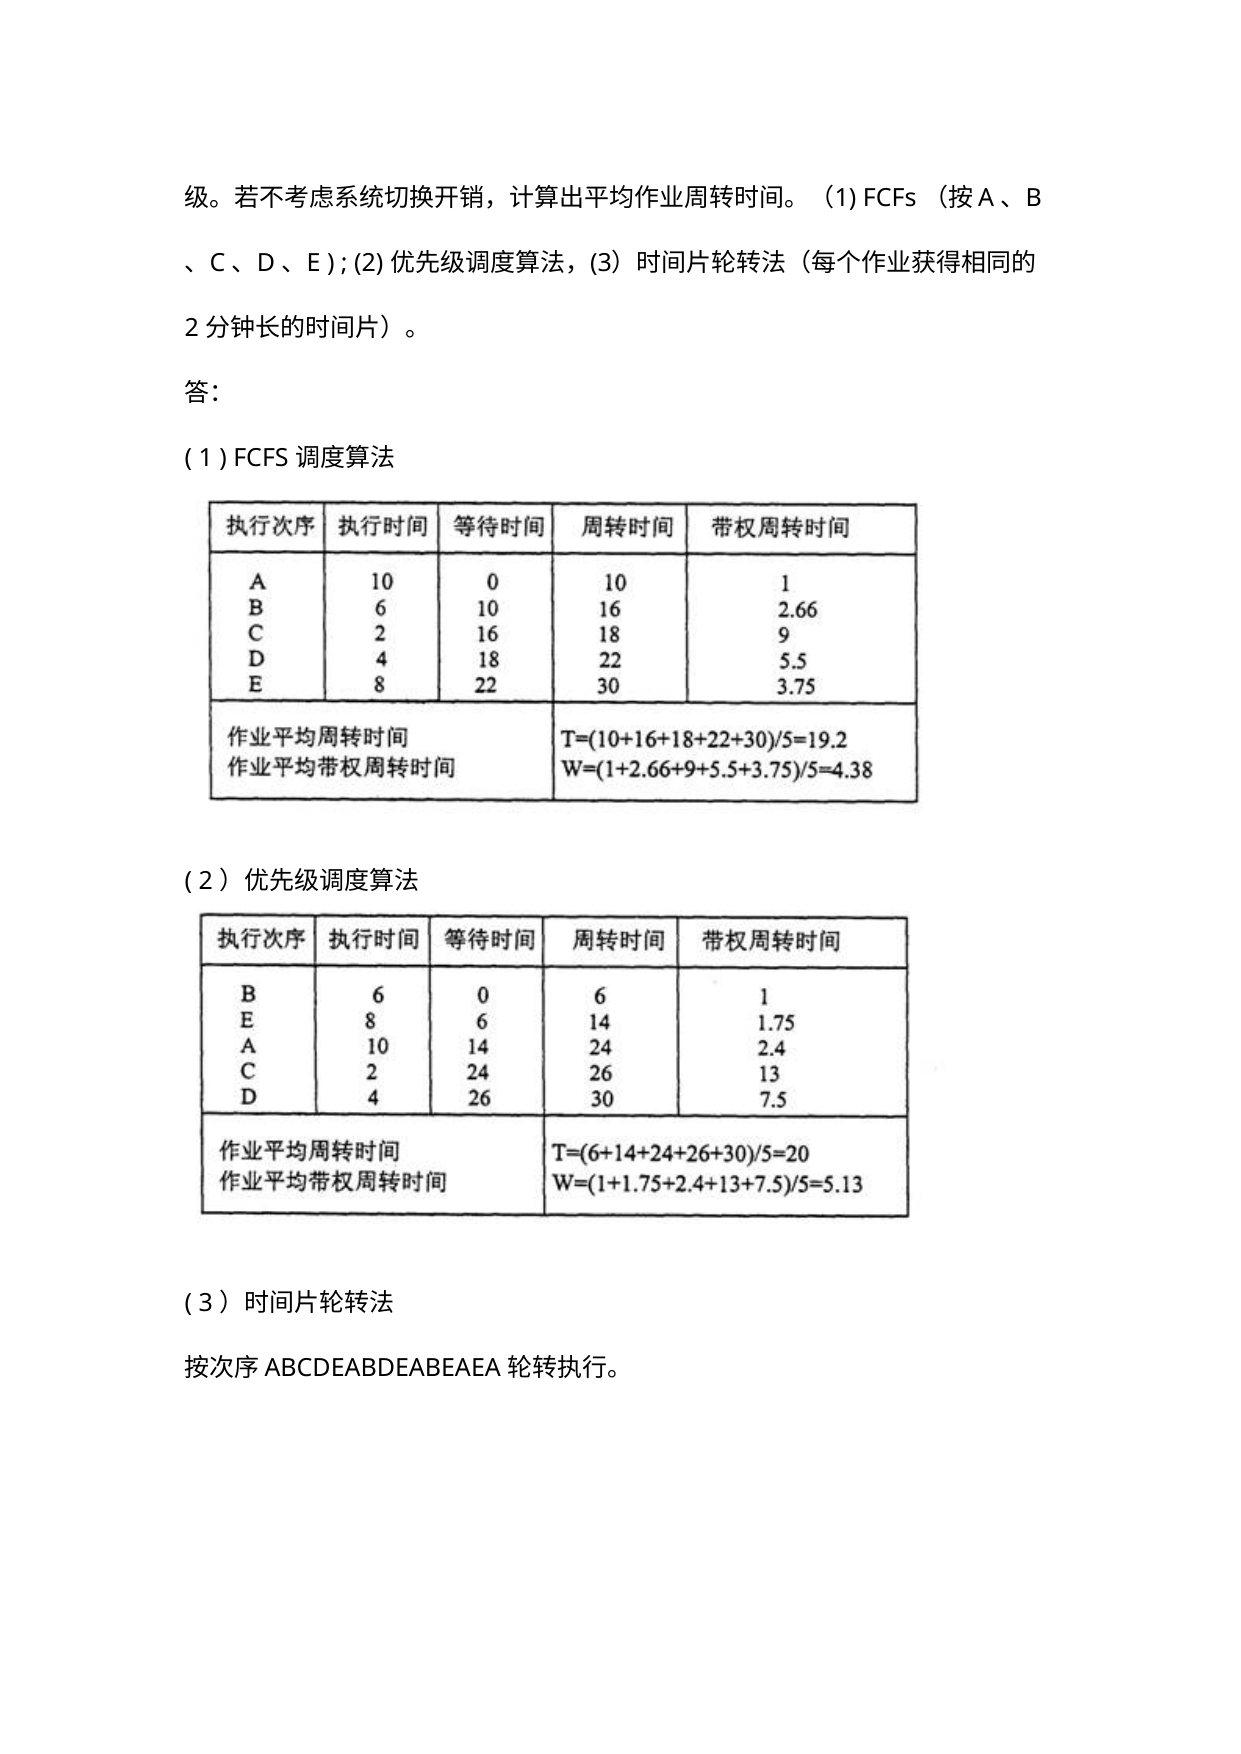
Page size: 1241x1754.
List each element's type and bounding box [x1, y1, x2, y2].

picture [184, 910, 1016, 1243]
table_cell [183, 162, 1057, 1523]
picture [184, 488, 957, 820]
